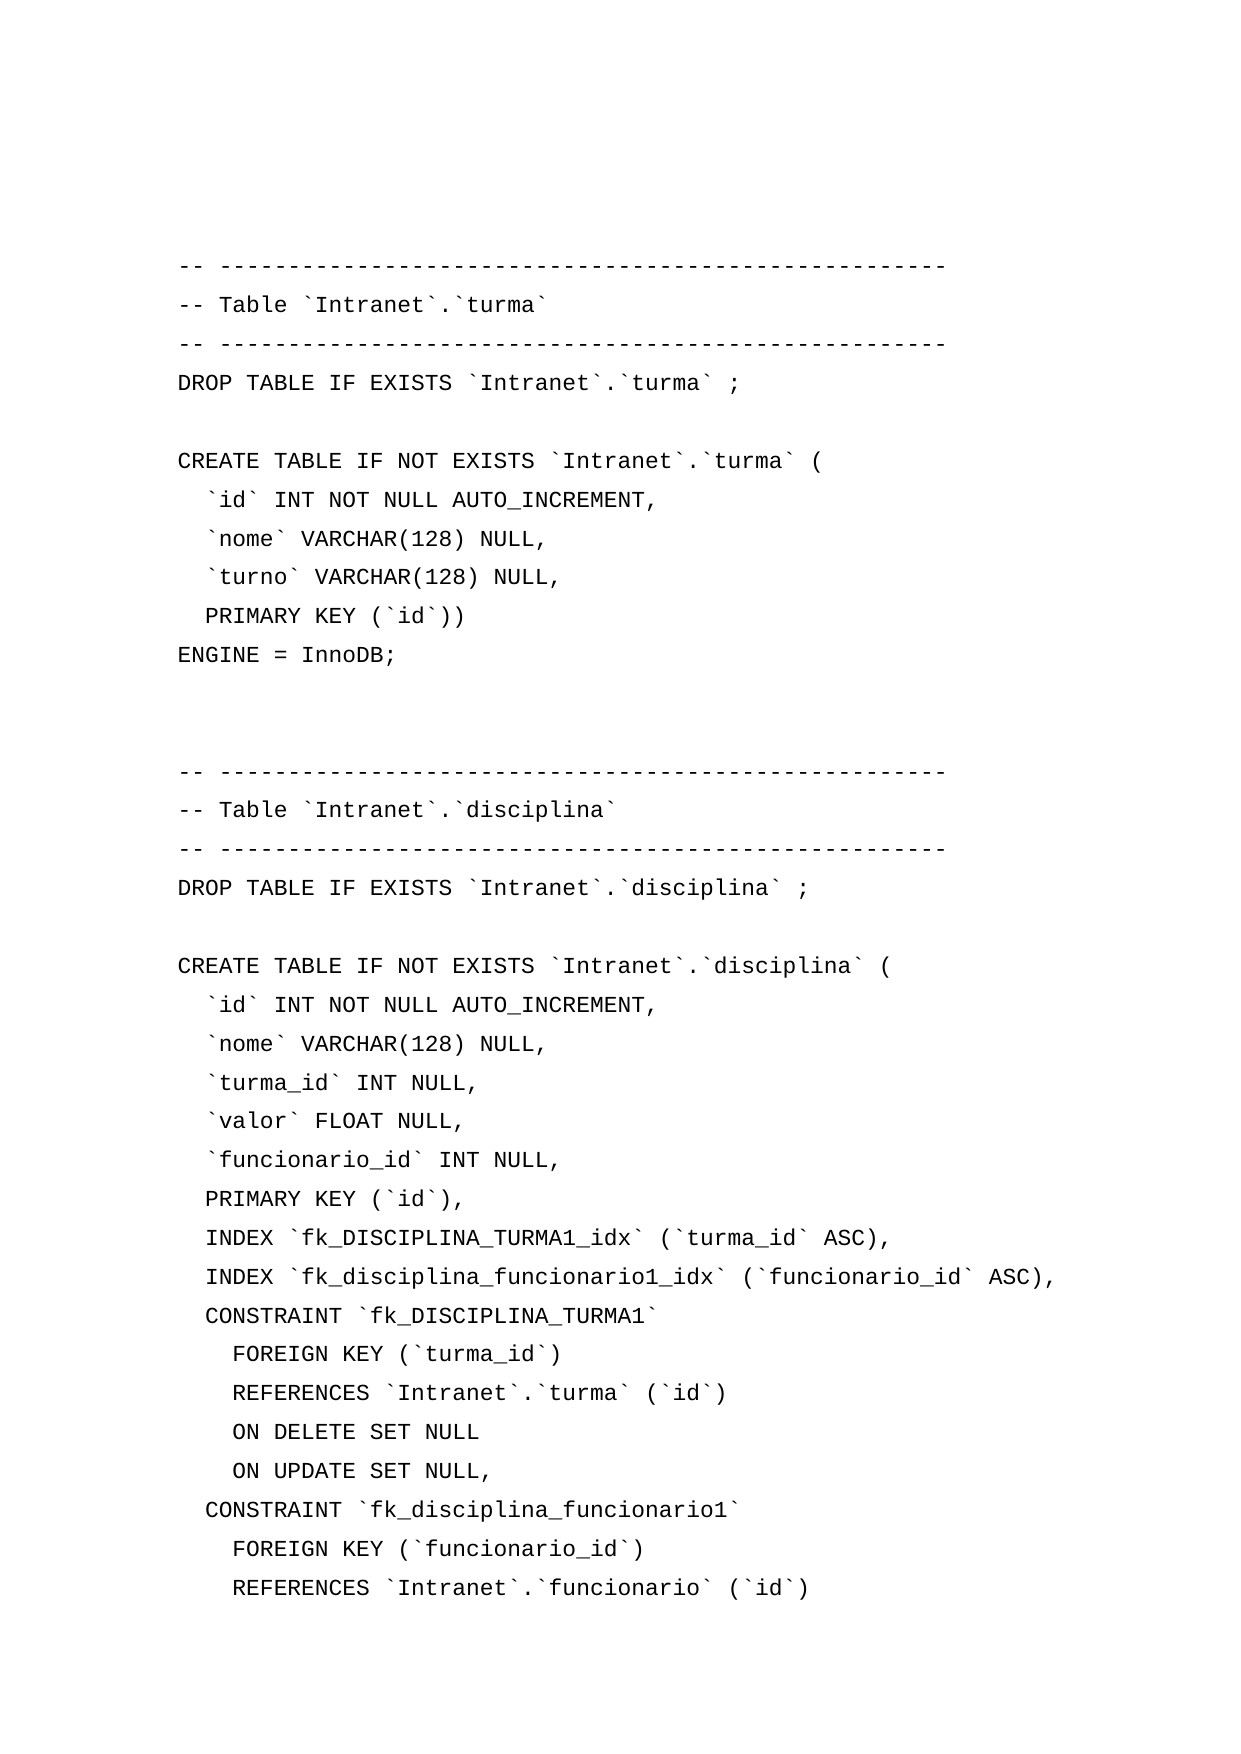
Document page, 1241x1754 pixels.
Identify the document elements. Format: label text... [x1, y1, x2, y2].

text INDEX `fk_DISCIPLINA_TURMA1_idx` (`turma_id` ASC), [177, 1226, 1122, 1252]
text `id` INT NOT NULL AUTO_INCREMENT, [177, 993, 1122, 1019]
text `nome` VARCHAR(128) NULL, [177, 1032, 1122, 1058]
text INDEX `fk_disciplina_funcionario1_idx` (`funcionario_id` ASC), [177, 1265, 1122, 1291]
text `turno` VARCHAR(128) NULL, [177, 566, 1122, 592]
text -- Table `Intranet`.`turma` [177, 294, 1122, 320]
text `id` INT NOT NULL AUTO_INCREMENT, [177, 488, 1122, 514]
text `nome` VARCHAR(128) NULL, [177, 527, 1122, 553]
text REFERENCES `Intranet`.`funcionario` (`id`) [177, 1576, 1122, 1602]
text CREATE TABLE IF NOT EXISTS `Intranet`.`disciplina` ( [177, 954, 1122, 980]
text `turma_id` INT NULL, [177, 1071, 1122, 1097]
text `funcionario_id` INT NULL, [177, 1148, 1122, 1174]
text DROP TABLE IF EXISTS `Intranet`.`disciplina` ; [177, 877, 1122, 902]
text -- ----------------------------------------------------- [177, 760, 1122, 786]
text PRIMARY KEY (`id`), [177, 1187, 1122, 1213]
text -- Table `Intranet`.`disciplina` [177, 799, 1122, 825]
text DROP TABLE IF EXISTS `Intranet`.`turma` ; [177, 371, 1122, 397]
text -- ----------------------------------------------------- [177, 838, 1122, 864]
text FOREIGN KEY (`turma_id`) [177, 1343, 1122, 1369]
text `valor` FLOAT NULL, [177, 1110, 1122, 1136]
text REFERENCES `Intranet`.`turma` (`id`) [177, 1382, 1122, 1408]
text FOREIGN KEY (`funcionario_id`) [177, 1537, 1122, 1563]
text ON UPDATE SET NULL, [177, 1459, 1122, 1485]
text ON DELETE SET NULL [177, 1421, 1122, 1446]
text -- ----------------------------------------------------- [177, 333, 1122, 358]
text CREATE TABLE IF NOT EXISTS `Intranet`.`turma` ( [177, 449, 1122, 475]
text -- ----------------------------------------------------- [177, 255, 1122, 281]
text PRIMARY KEY (`id`)) [177, 604, 1122, 631]
text CONSTRAINT `fk_disciplina_funcionario1` [177, 1498, 1122, 1524]
text ENGINE = InnoDB; [177, 643, 1122, 669]
text CONSTRAINT `fk_DISCIPLINA_TURMA1` [177, 1304, 1122, 1330]
